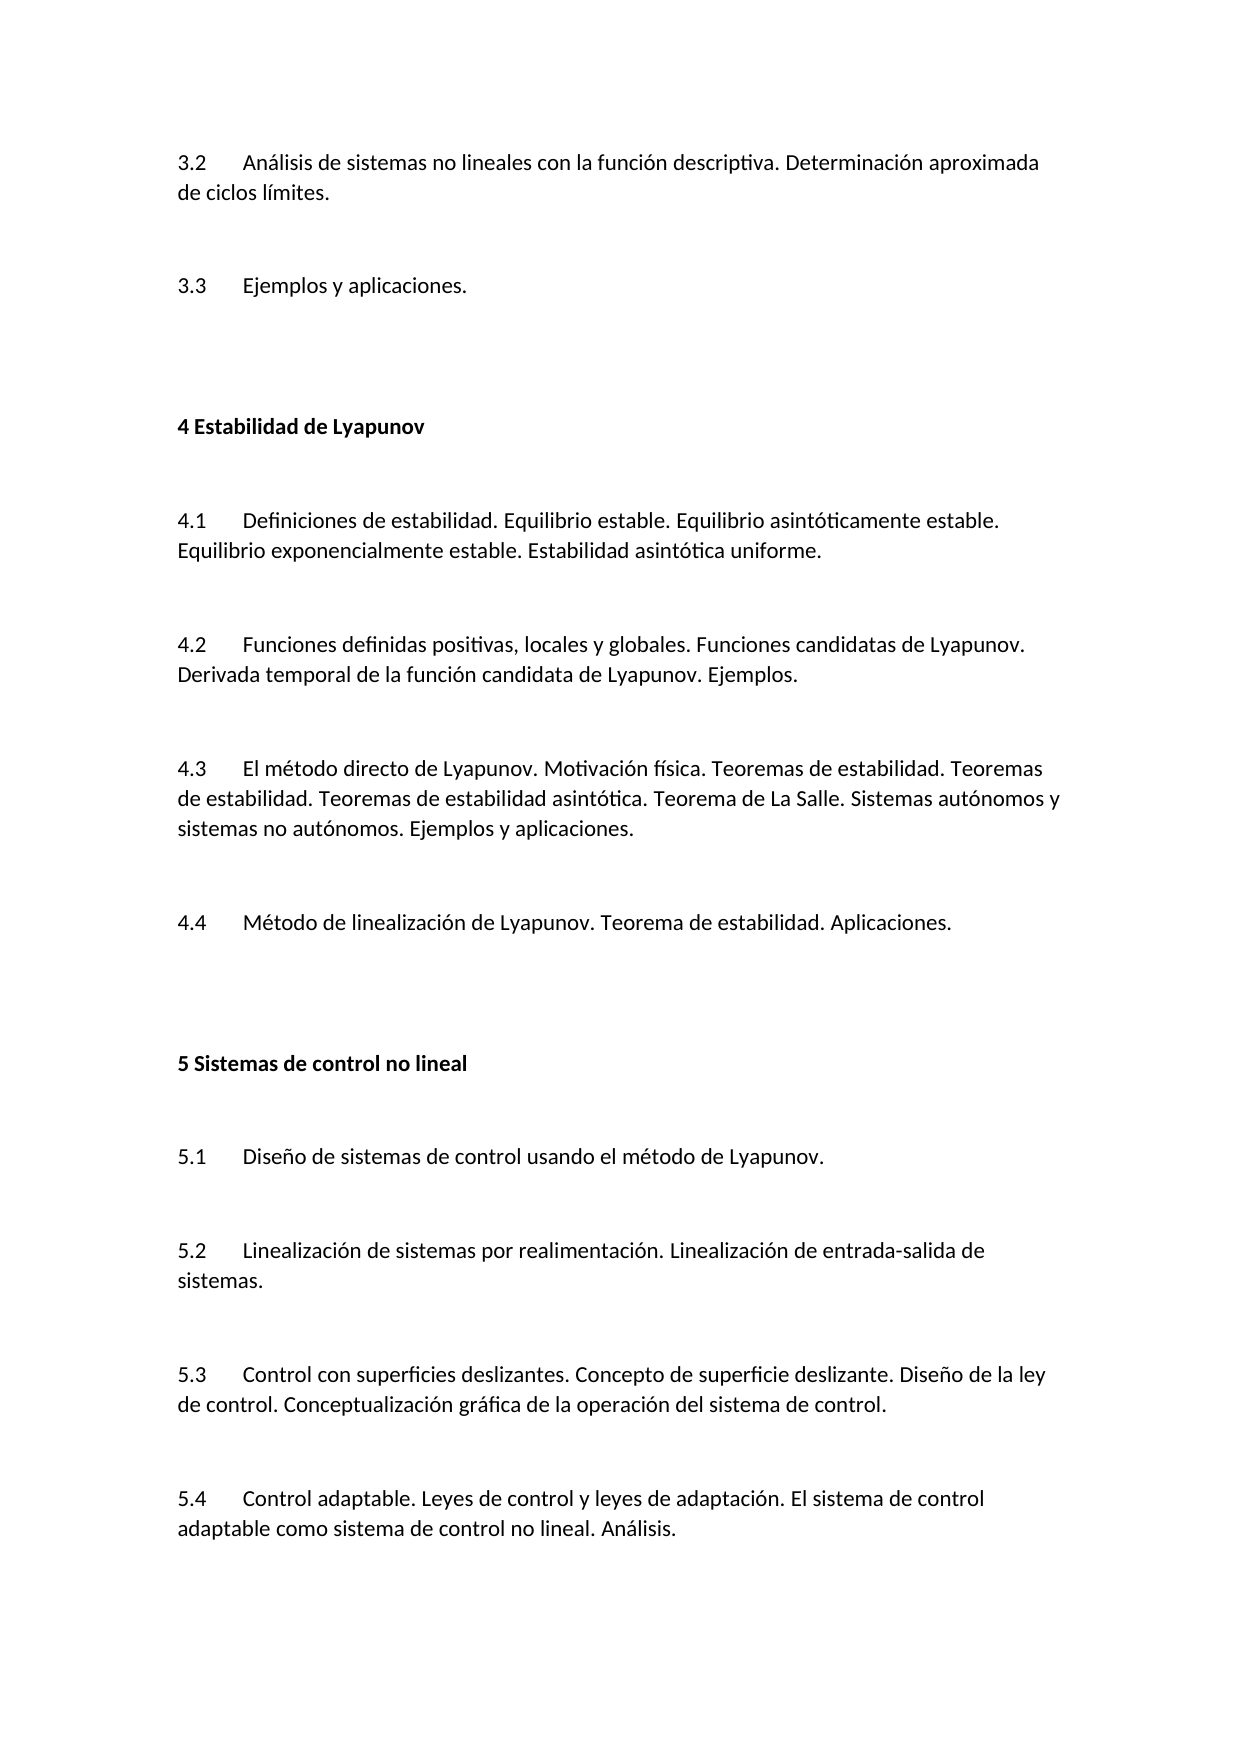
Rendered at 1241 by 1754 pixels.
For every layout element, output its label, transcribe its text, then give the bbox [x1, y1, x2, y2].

text 4.4 Método de linealización de Lyapunov. Teorema de estabilidad. Aplicaciones. [177, 908, 1063, 936]
text 4.3 El método directo de Lyapunov. Motivación física. Teoremas de estabilidad. Teoremas de estabilidad. Teoremas de estabilidad asintótica. Teorema de La Salle. Sistemas autónomos y sistemas no autónomos. Ejemplos y aplicaciones. [177, 754, 1063, 842]
text 3.3 Ejemplos y aplicaciones. [177, 272, 1063, 299]
text 5.4 Control adaptable. Leyes de control y leyes de adaptación. El sistema de control adaptable como sistema de control no lineal. Análisis. [177, 1484, 1063, 1542]
text 5.2 Linealización de sistemas por realimentación. Linealización de entrada-salida de sistemas. [177, 1236, 1063, 1294]
text 5.1 Diseño de sistemas de control usando el método de Lyapunov. [177, 1142, 1063, 1170]
text 5 Sistemas de control no lineal [177, 1049, 1063, 1077]
text 4 Estabilidad de Lyapunov [177, 412, 1063, 440]
text 4.1 Definiciones de estabilidad. Equilibrio estable. Equilibrio asintóticamente estable. Equilibrio exponencialmente estable. Estabilidad asintótica uniforme. [177, 506, 1063, 564]
text 5.3 Control con superficies deslizantes. Concepto de superficie deslizante. Diseño de la ley de control. Conceptualización gráfica de la operación del sistema de control. [177, 1360, 1063, 1418]
text 3.2 Análisis de sistemas no lineales con la función descriptiva. Determinación aproximada de ciclos límites. [177, 148, 1063, 206]
text 4.2 Funciones definidas positivas, locales y globales. Funciones candidatas de Lyapunov. Derivada temporal de la función candidata de Lyapunov. Ejemplos. [177, 630, 1063, 688]
